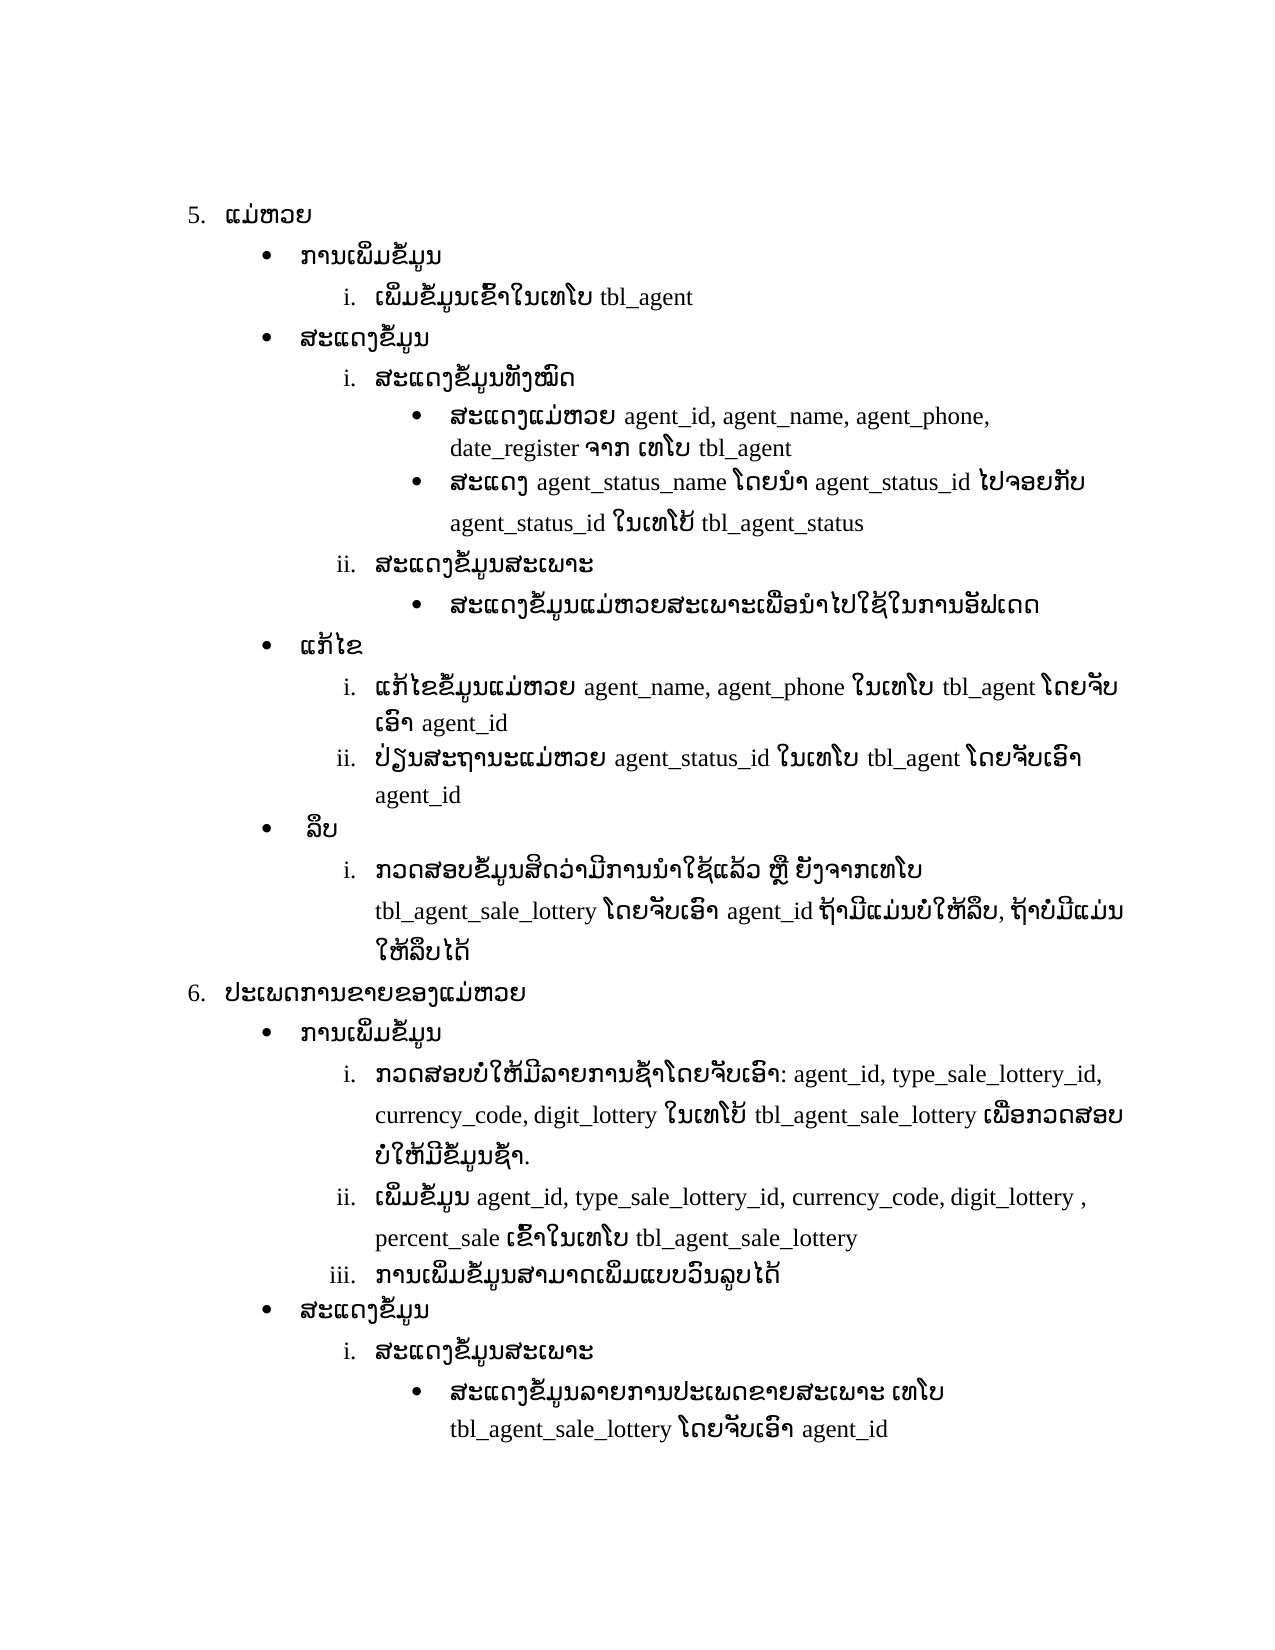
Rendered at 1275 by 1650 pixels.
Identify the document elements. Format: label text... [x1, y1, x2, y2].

list ສະແດງແມ່ຫວຍ agent_id, agent_name, agent_phone, date_registerຈາກ ເທໂບ tbl_agent [412, 401, 1125, 462]
list ປ່ຽນສະຖານະແມ່ຫວຍ agent_status_id ໃນເທໂບ tbl_agent ໂດຍຈັບເອົາ agent_id [356, 740, 1125, 809]
list ປະເພດການຂາຍຂອງແມ່ຫວຍ [187, 974, 1125, 1012]
list ເພິ່ມຂໍ້ມູນ agent_id, type_sale_lottery_id, currency_code, digit_lottery , percent_sale ເຂົ້າໃນເທໂບ tbl_agent_sale_lottery [356, 1179, 1125, 1257]
list ການເພິ່ມຂໍ້ມູນສາມາດເພິ່ມແບບວົນລູບໄດ້ [356, 1260, 1125, 1289]
list ສະແດງຂໍ້ມູນສະເພາະ [356, 546, 1125, 584]
list ກວດສອບຂໍ້ມູນສິດວ່າມີການນຳໃຊ້ແລ້ວ ຫຼື ຍັງຈາກເທໂບ tbl_agent_sale_lottery ໂດຍຈັບເອົາ agent_id ຖ້າມີແມ່ນບໍ່ໃຫ້ລຶບ, ຖ້າບໍ່ມີແມ່ນໃຫ້ລຶບໄດ້ [356, 852, 1125, 971]
list ລຶບ [262, 811, 1125, 849]
list ການເພິ່ມຂໍ້ມູນ [262, 1015, 1125, 1053]
list ແກ້ໄຂ [262, 627, 1125, 665]
list ສະແດງຂໍ້ມູນແມ່ຫວຍສະເພາະເພື່ອນຳໄປໃຊ້ໃນການອັຟເດດ [412, 587, 1125, 624]
list ແກ້ໄຂຂໍ້ມູນແມ່ຫວຍ agent_name, agent_phone ໃນເທໂບ tbl_agent ໂດຍຈັບເອົາ agent_id [356, 668, 1125, 738]
list ສະແດງຂໍ້ມູນທັງໝົດ [356, 360, 1125, 398]
list ສະແດງຂໍ້ມູນ [262, 319, 1125, 357]
list ກວດສອບບໍ່ໃຫ້ມີລາຍການຊ້ຳໂດຍຈັບເອົາ: agent_id, type_sale_lottery_id, currency_code, digit_lottery ໃນເທໂບ້ tbl_agent_sale_lottery ເພື່ອກວດສອບບໍ່ໃຫ້ມີຂໍ້ມູນຊ້ຳ. [356, 1056, 1125, 1176]
list ສະແດງຂໍ້ມູນ [262, 1292, 1125, 1330]
list ເພິ່ມຂໍ້ມູນເຂົ້າໃນເທໂບ tbl_agent [356, 278, 1125, 316]
list ສະແດງຂໍ້ມູນສະເພາະ [356, 1333, 1125, 1371]
list ສະແດງຂໍ້ມູນລາຍການປະເພດຂາຍສະເພາະ ເທໂບ tbl_agent_sale_lottery ໂດຍຈັບເອົາ agent_id [412, 1373, 1125, 1443]
list ສະແດງ agent_status_name ໂດຍນຳ agent_status_id ໄປຈອຍກັບ agent_status_id ໃນເທໂບ້ tbl_agent_status [412, 464, 1125, 543]
list ການເພິ່ມຂໍ້ມູນ [262, 238, 1125, 276]
list ແມ່ຫວຍ [187, 197, 1125, 235]
